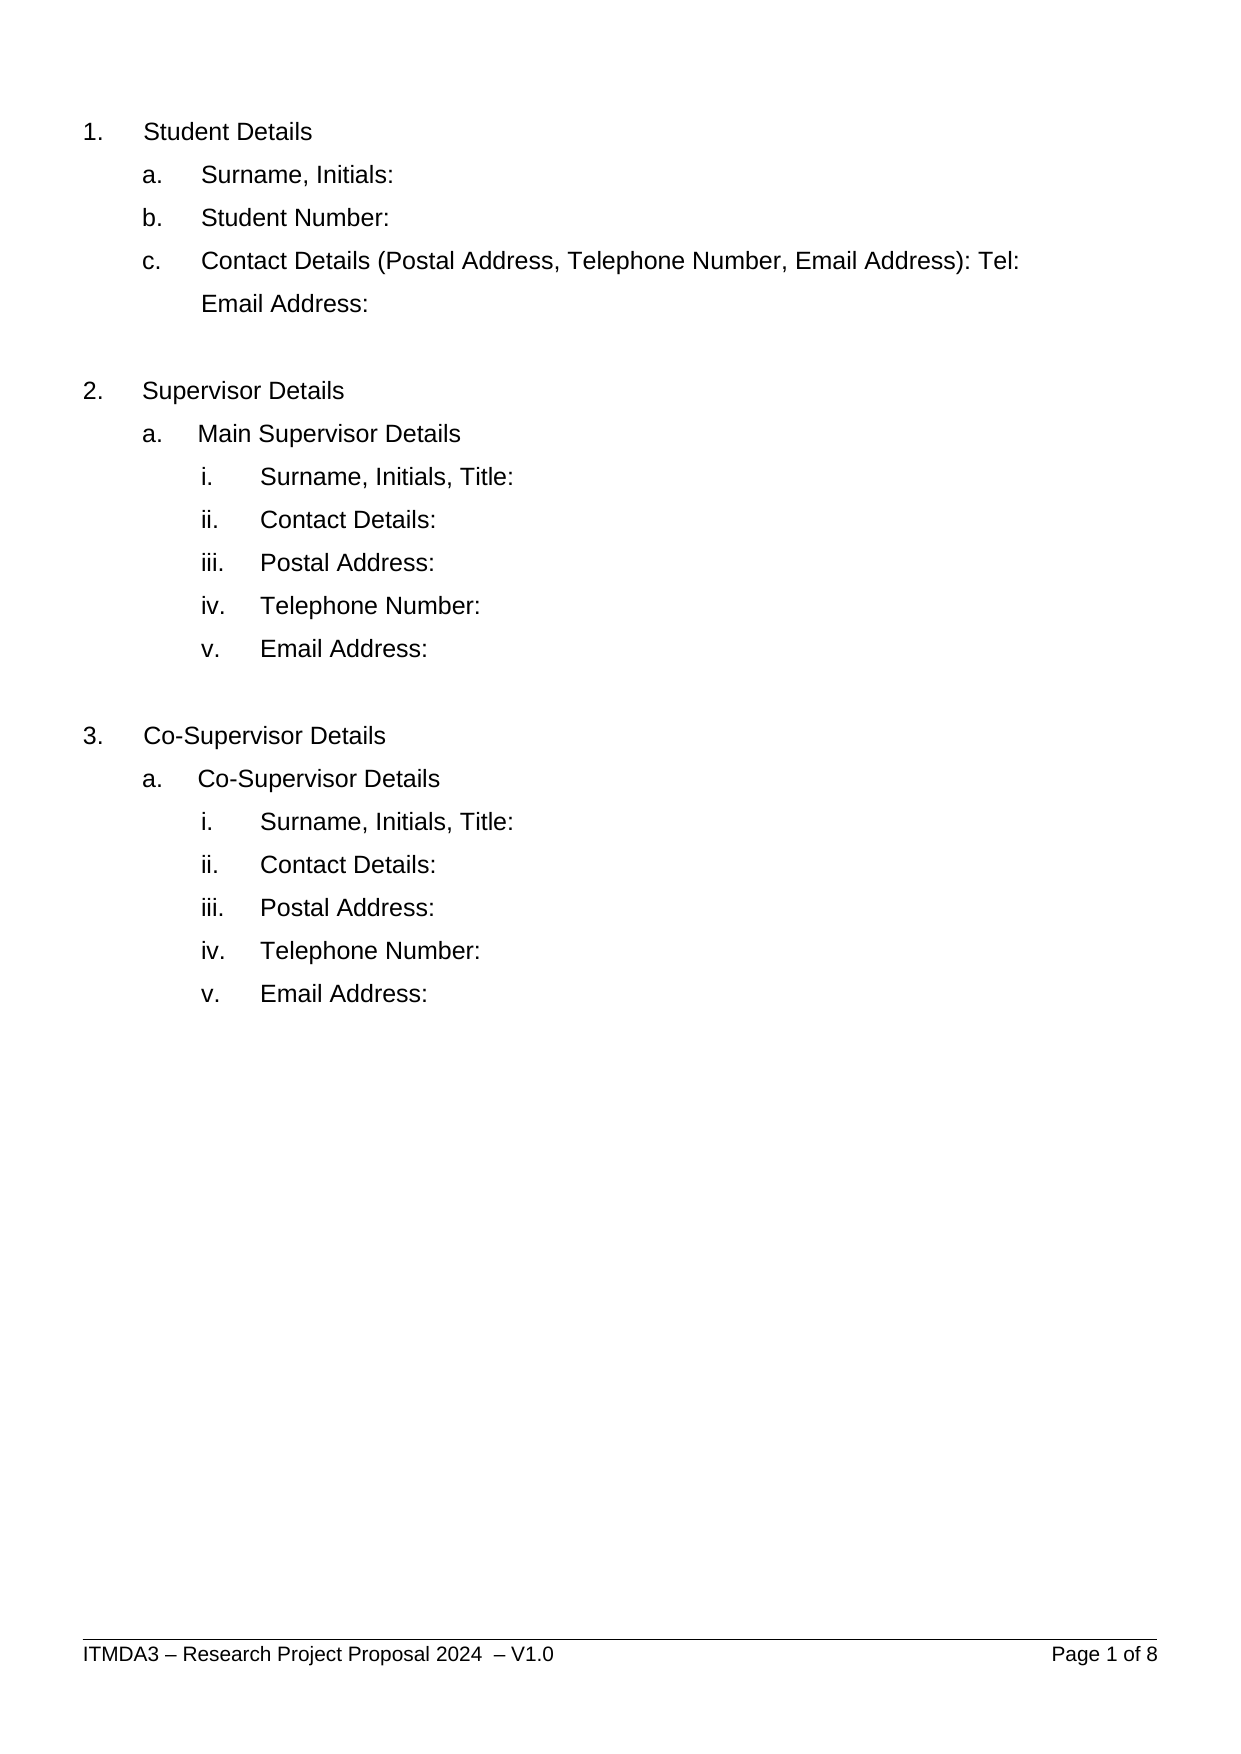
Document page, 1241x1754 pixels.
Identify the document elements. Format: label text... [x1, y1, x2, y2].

list Student Details [83, 117, 1157, 146]
list Surname, Initials, Title: [201, 462, 1157, 491]
list Postal Address: [201, 548, 1157, 577]
list Contact Details: [201, 505, 1157, 534]
list Contact Details (Postal Address, Telephone Number, Email Address): Tel: [142, 246, 1080, 275]
list Student Number: [142, 203, 1157, 232]
list Telephone Number: [201, 936, 1157, 965]
list Co-Supervisor Details [142, 764, 1157, 792]
list Telephone Number: [201, 591, 1157, 620]
list Co-Supervisor Details [83, 721, 1157, 749]
text Email Address: [201, 289, 1157, 318]
list Email Address: [201, 979, 1157, 1008]
list Main Supervisor Details [142, 419, 1157, 447]
list Supervisor Details [83, 376, 1157, 404]
list Postal Address: [201, 893, 1157, 922]
list Contact Details: [201, 850, 1157, 879]
list Email Address: [201, 634, 1157, 663]
list Surname, Initials, Title: [201, 807, 1157, 836]
list Surname, Initials: [142, 160, 1157, 189]
